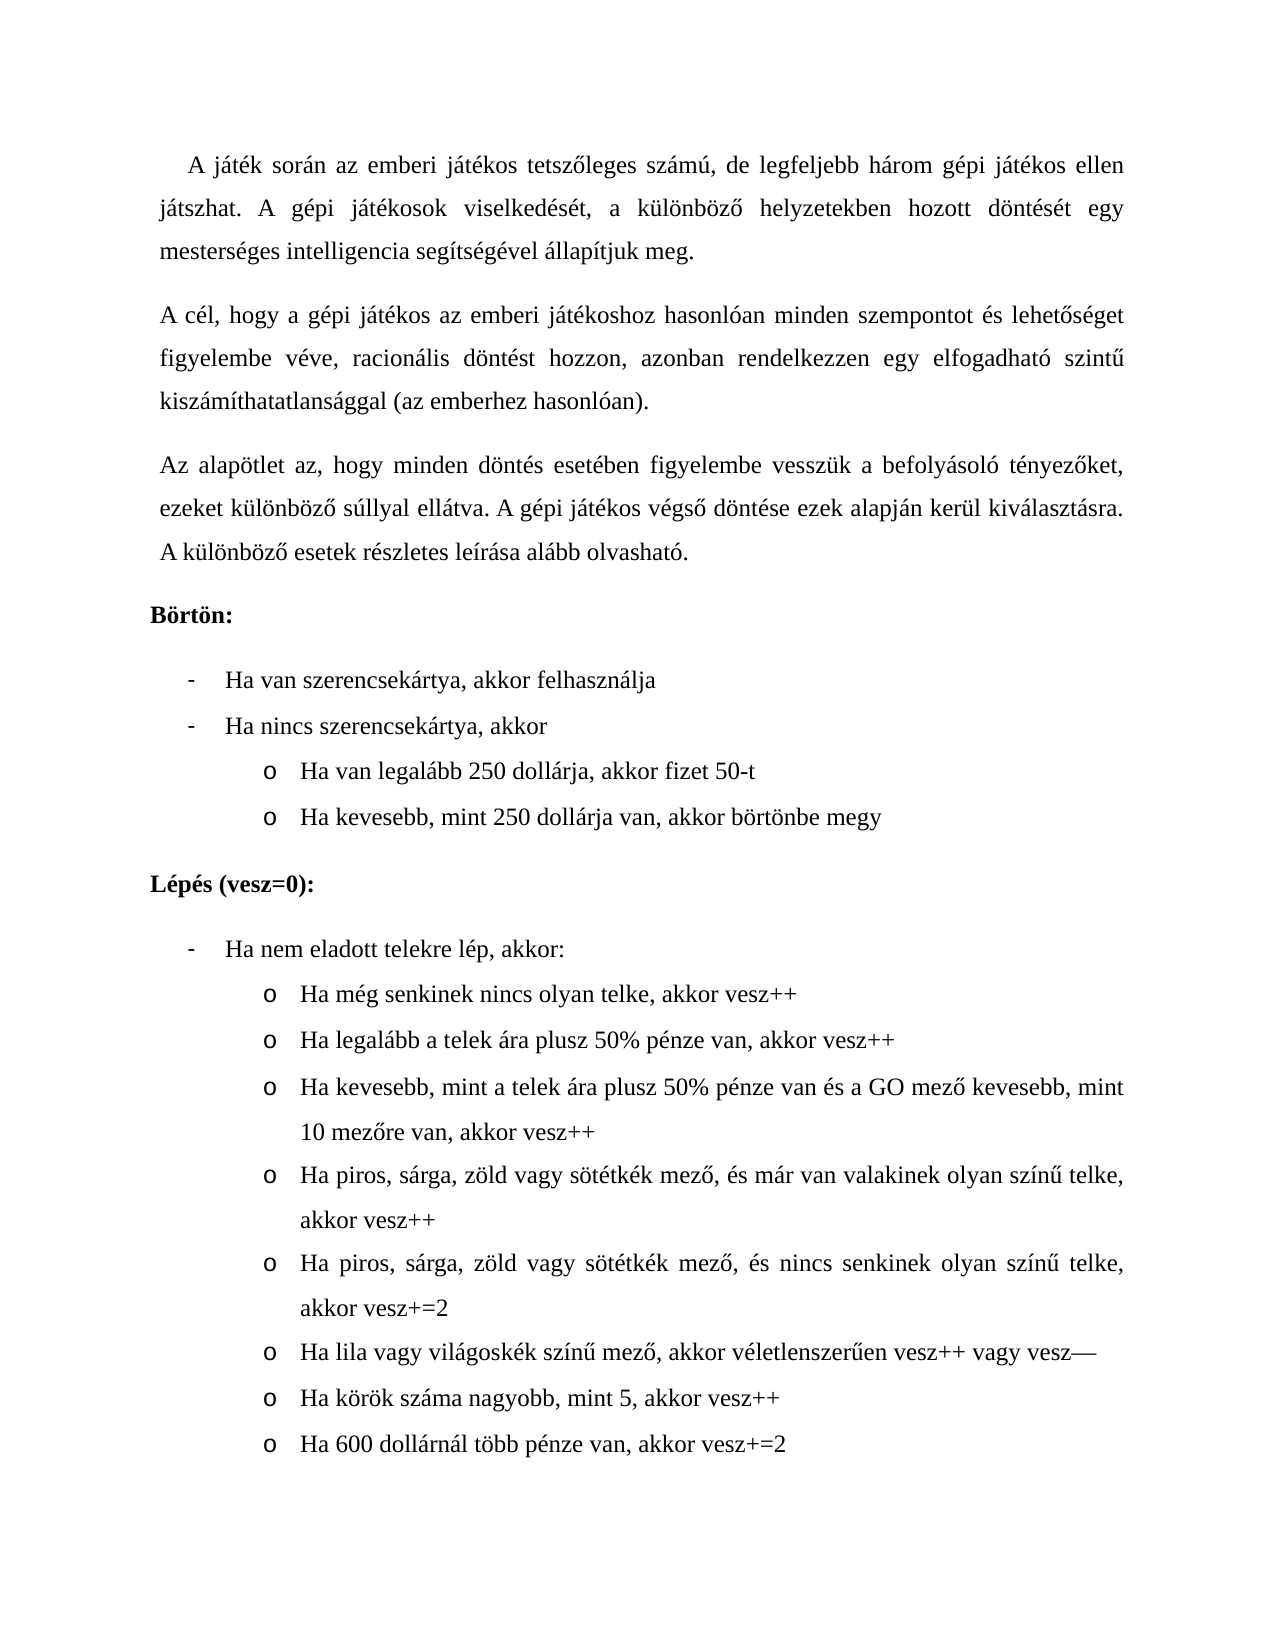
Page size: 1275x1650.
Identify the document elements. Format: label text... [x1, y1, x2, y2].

text Az alapötlet az, hogy minden döntés esetében figyelembe vesszük a befolyásoló tényezőket, ezeket különböző súllyal ellátva. A gépi játékos végső döntése ezek alapján kerül kiválasztásra. A különböző esetek részletes leírása alább olvasható. [159, 450, 1125, 565]
list Ha kevesebb, mint a telek ára plusz 50% pénze van és a GO mező kevesebb, mint 10 mezőre van, akkor vesz++ [262, 1072, 1125, 1146]
text Lépés (vesz=0): [150, 869, 1125, 898]
list Ha piros, sárga, zöld vagy sötétkék mező, és nincs senkinek olyan színű telke, akkor vesz+=2 [262, 1248, 1125, 1322]
list Ha 600 dollárnál több pénze van, akkor vesz+=2 [262, 1429, 1125, 1460]
list Ha lila vagy világoskék színű mező, akkor véletlenszerűen vesz++ vagy vesz— [262, 1337, 1125, 1367]
text A játék során az emberi játékos tetszőleges számú, de legfeljebb három gépi játékos ellen játszhat. A gépi játékosok viselkedését, a különböző helyzetekben hozott döntését egy mesterséges intelligencia segítségével állapítjuk meg. [159, 150, 1125, 265]
list Ha piros, sárga, zöld vagy sötétkék mező, és már van valakinek olyan színű telke, akkor vesz++ [262, 1160, 1125, 1234]
list Ha körök száma nagyobb, mint 5, akkor vesz++ [262, 1383, 1125, 1414]
list Ha nem eladott telekre lép, akkor: [187, 933, 1125, 964]
list Ha nincs szerencsekártya, akkor [187, 710, 1125, 741]
list Ha van szerencsekártya, akkor felhasználja [187, 664, 1125, 695]
text Börtön: [150, 601, 1125, 629]
text A cél, hogy a gépi játékos az emberi játékoshoz hasonlóan minden szempontot és lehetőséget figyelembe véve, racionális döntést hozzon, azonban rendelkezzen egy elfogadható szintű kiszámíthatatlansággal (az emberhez hasonlóan). [159, 300, 1125, 415]
list Ha kevesebb, mint 250 dollárja van, akkor börtönbe megy [262, 802, 1125, 833]
list Ha még senkinek nincs olyan telke, akkor vesz++ [262, 979, 1125, 1010]
list Ha van legalább 250 dollárja, akkor fizet 50-t [262, 756, 1125, 787]
list Ha legalább a telek ára plusz 50% pénze van, akkor vesz++ [262, 1025, 1125, 1056]
